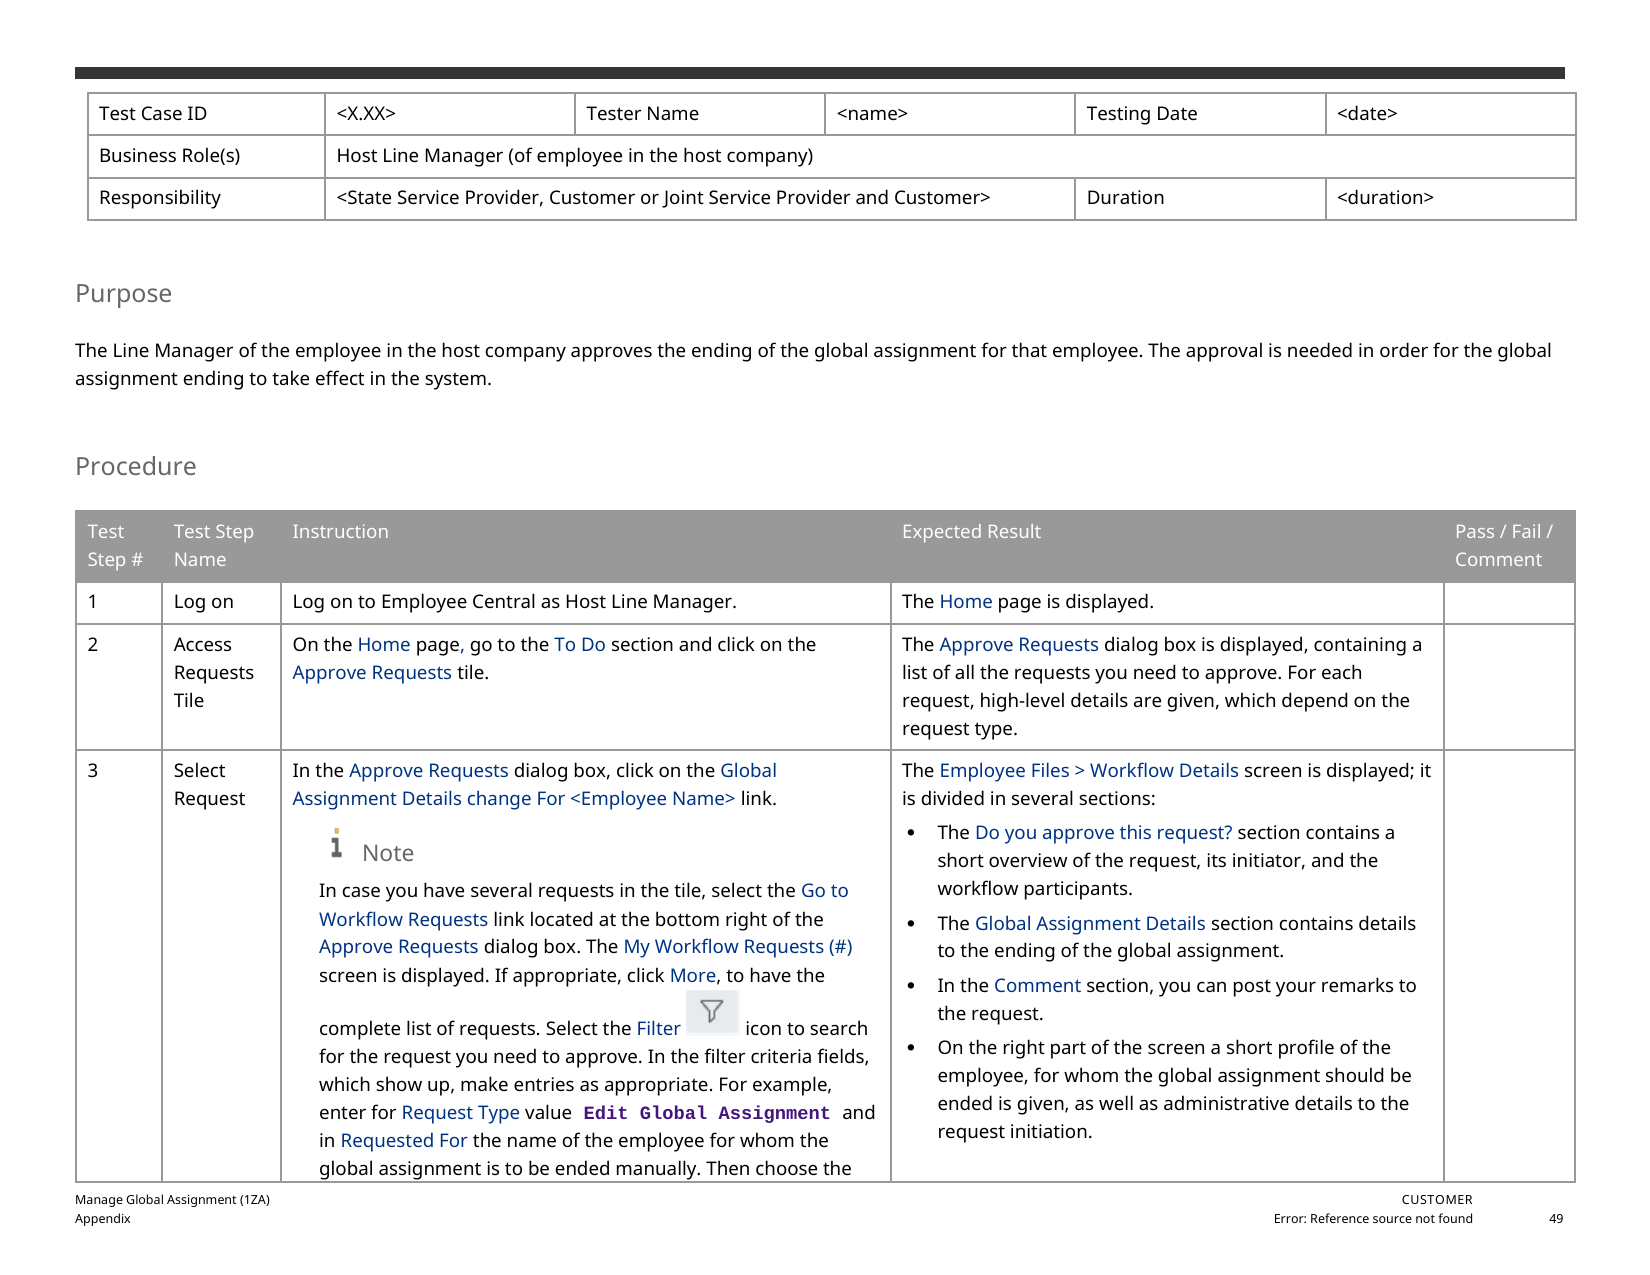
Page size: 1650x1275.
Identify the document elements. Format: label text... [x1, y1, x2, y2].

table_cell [282, 751, 890, 1181]
table_cell Log on [163, 583, 280, 623]
table_cell The Approve Requests dialog box is displayed, containing a list of all the requests you need to approve. For each request, high-level details are given, which depend on the request type. [892, 625, 1443, 749]
table_cell [1445, 751, 1574, 1181]
table_cell [1445, 625, 1574, 749]
table_header Pass / Fail / Comment [1445, 512, 1574, 580]
table_header Testing Date [1076, 94, 1325, 134]
table_cell Log on to Employee Central as Host Line Manager. [282, 583, 890, 623]
title Procedure [75, 452, 1565, 481]
table_cell 3 [77, 751, 161, 1181]
table_header Test Step # [77, 512, 161, 580]
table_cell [892, 751, 1443, 1181]
table_header <X.XX> [326, 94, 574, 134]
table_cell [1445, 583, 1574, 623]
table_cell On the Home page, go to the To Do section and click on the Approve Requests tile. [282, 625, 890, 749]
picture [318, 824, 356, 862]
table_cell Responsibility [89, 179, 324, 219]
table_header <name> [826, 94, 1074, 134]
table_cell Access Requests Tile [163, 625, 280, 749]
picture [685, 990, 741, 1036]
table_cell Select Request [163, 751, 280, 1181]
table_cell The Home page is displayed. [892, 583, 1443, 623]
table_header Expected Result [892, 512, 1443, 580]
table_header <date> [1327, 94, 1575, 134]
table_cell Host Line Manager (of employee in the host company) [326, 136, 1575, 177]
table_header Test Case ID [89, 94, 324, 134]
table_cell 1 [77, 583, 161, 623]
table_header Instruction [282, 512, 890, 580]
table_cell Business Role(s) [89, 136, 324, 177]
table_header Test Step Name [163, 512, 280, 580]
table_cell 2 [77, 625, 161, 749]
table_cell <State Service Provider, Customer or Joint Service Provider and Customer> [326, 179, 1074, 219]
text The Line Manager of the employee in the host company approves the ending of the global assignment for that employee. The approval is needed in order for the global assignment ending to take effect in the system. [75, 337, 1565, 391]
title Purpose [75, 279, 1565, 308]
table_header Tester Name [576, 94, 824, 134]
table_cell Duration [1076, 179, 1325, 219]
table_cell <duration> [1327, 179, 1575, 219]
